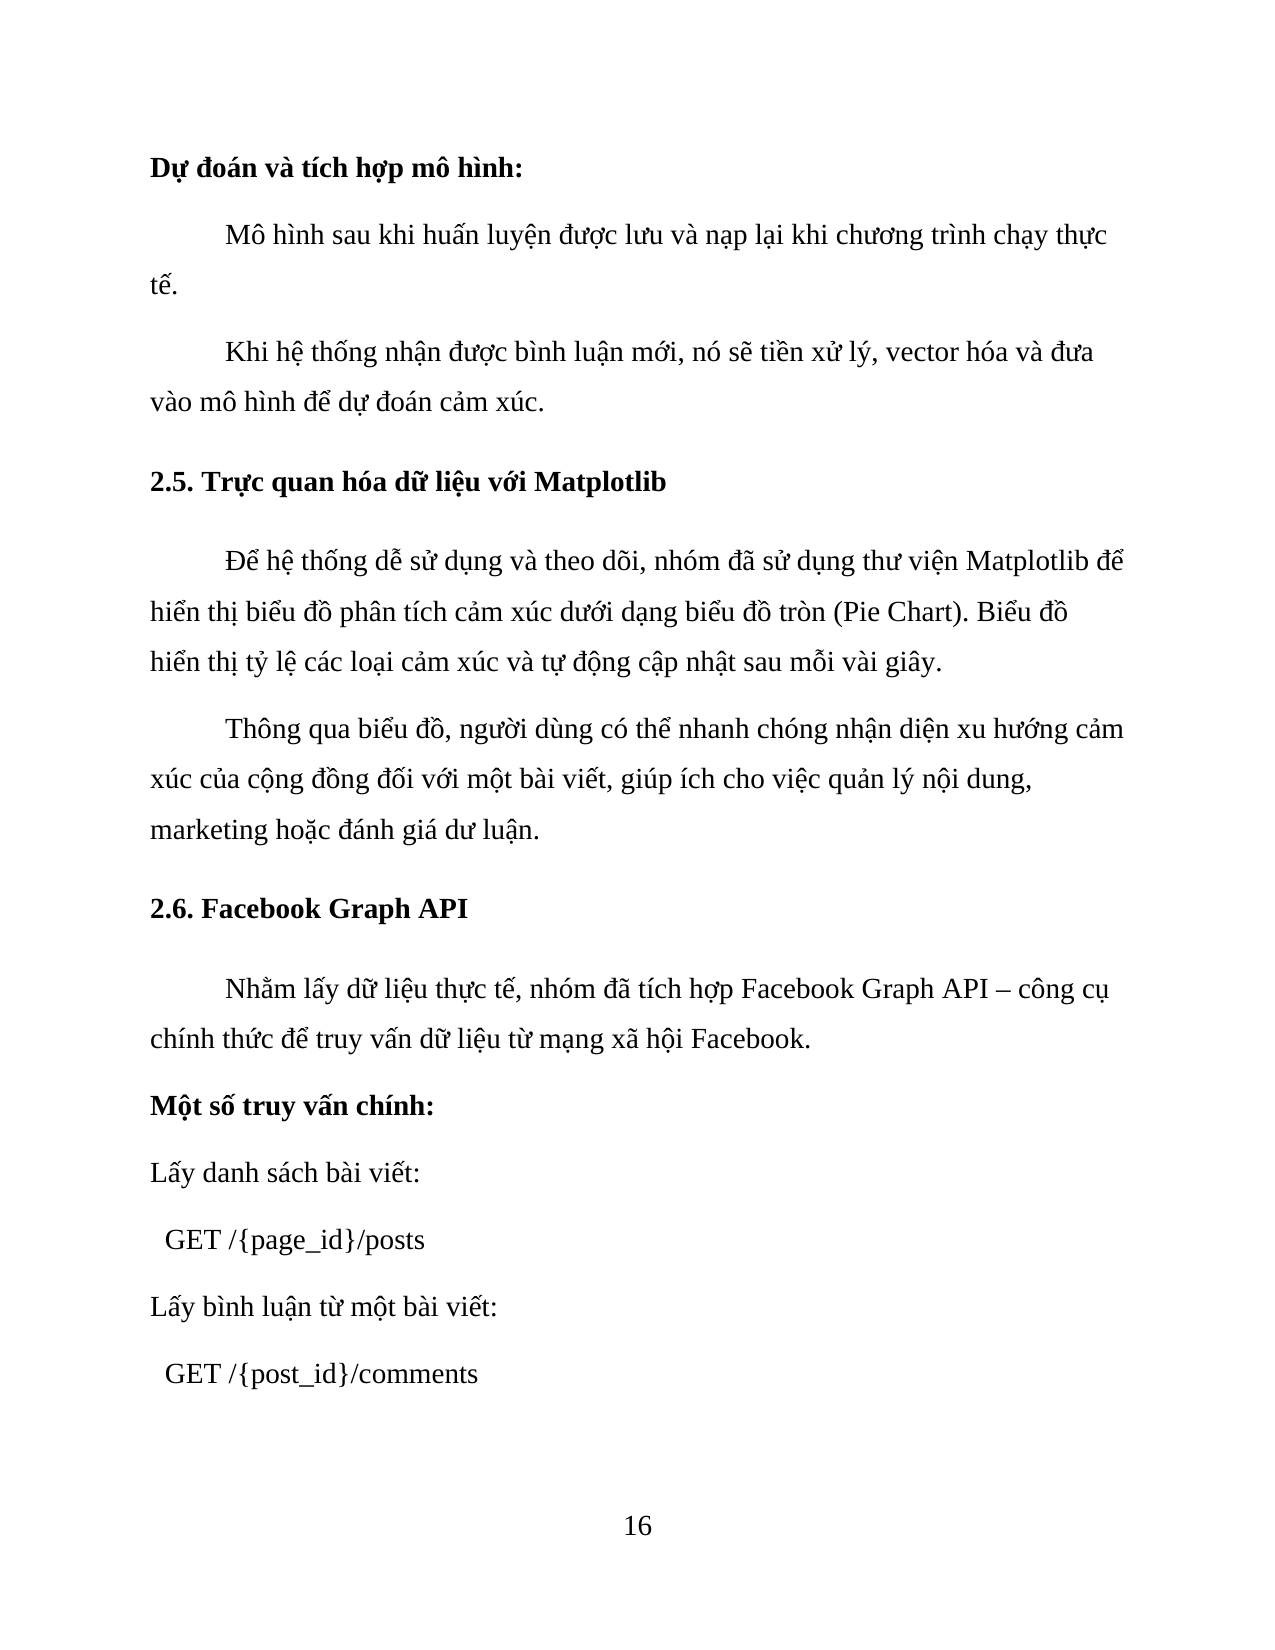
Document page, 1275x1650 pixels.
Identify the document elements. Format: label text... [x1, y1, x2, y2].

text Thông qua biểu đồ, người dùng có thể nhanh chóng nhận diện xu hướng cảm xúc của cộng đồng đối với một bài viết, giúp ích cho việc quản lý nội dung, marketing hoặc đánh giá dư luận. [150, 711, 1125, 845]
subtitle 2.6. Facebook Graph API [150, 891, 1125, 925]
text Lấy danh sách bài viết: [150, 1155, 1125, 1188]
text Khi hệ thống nhận được bình luận mới, nó sẽ tiền xử lý, vector hóa và đưa vào mô hình để dự đoán cảm xúc. [150, 334, 1125, 418]
text GET /{post_id}/comments [150, 1356, 1125, 1389]
text Nhằm lấy dữ liệu thực tế, nhóm đã tích hợp Facebook Graph API – công cụ chính thức để truy vấn dữ liệu từ mạng xã hội Facebook. [150, 971, 1125, 1054]
text Dự đoán và tích hợp mô hình: [150, 150, 1125, 183]
text GET /{page_id}/posts [150, 1222, 1125, 1256]
text Để hệ thống dễ sử dụng và theo dõi, nhóm đã sử dụng thư viện Matplotlib để hiển thị biểu đồ phân tích cảm xúc dưới dạng biểu đồ tròn (Pie Chart). Biểu đồ hiển thị tỷ lệ các loại cảm xúc và tự động cập nhật sau mỗi vài giây. [150, 543, 1125, 678]
text Mô hình sau khi huấn luyện được lưu và nạp lại khi chương trình chạy thực tế. [150, 217, 1125, 301]
subtitle 2.5. Trực quan hóa dữ liệu với Matplotlib [150, 464, 1125, 498]
text Lấy bình luận từ một bài viết: [150, 1289, 1125, 1322]
text Một số truy vấn chính: [150, 1088, 1125, 1122]
